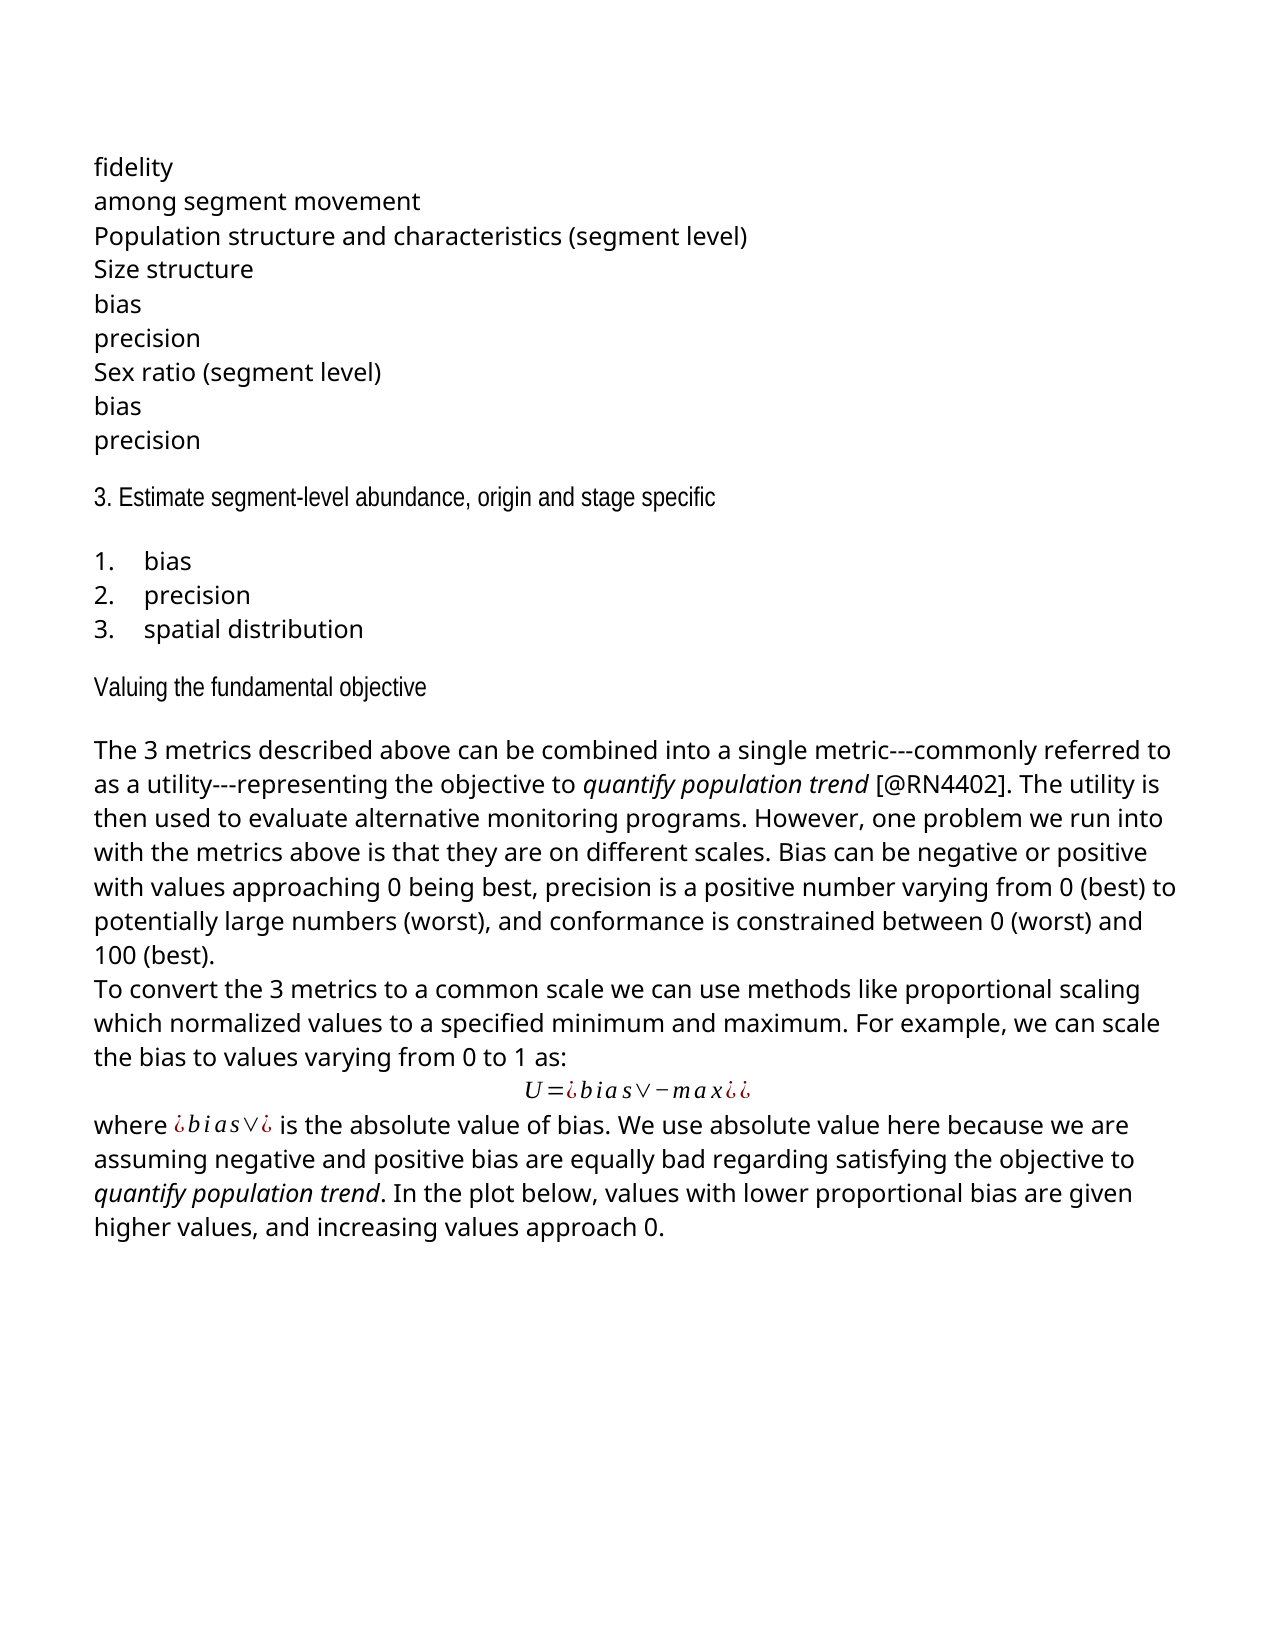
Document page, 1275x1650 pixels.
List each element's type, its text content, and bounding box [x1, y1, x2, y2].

list precision [94, 578, 1181, 612]
list spatial distribution [94, 612, 1181, 646]
subtitle 3. Estimate segment-level abundance, origin and stage specific [94, 482, 1181, 513]
list bias [94, 544, 1181, 578]
subtitle Valuing the fundamental objective [94, 671, 1181, 702]
text To convert the 3 metrics to a common scale we can use methods like proportional scaling which normalized values to a specified minimum and maximum. For example, we can scale the bias to values varying from 0 to 1 as: [94, 971, 1181, 1073]
